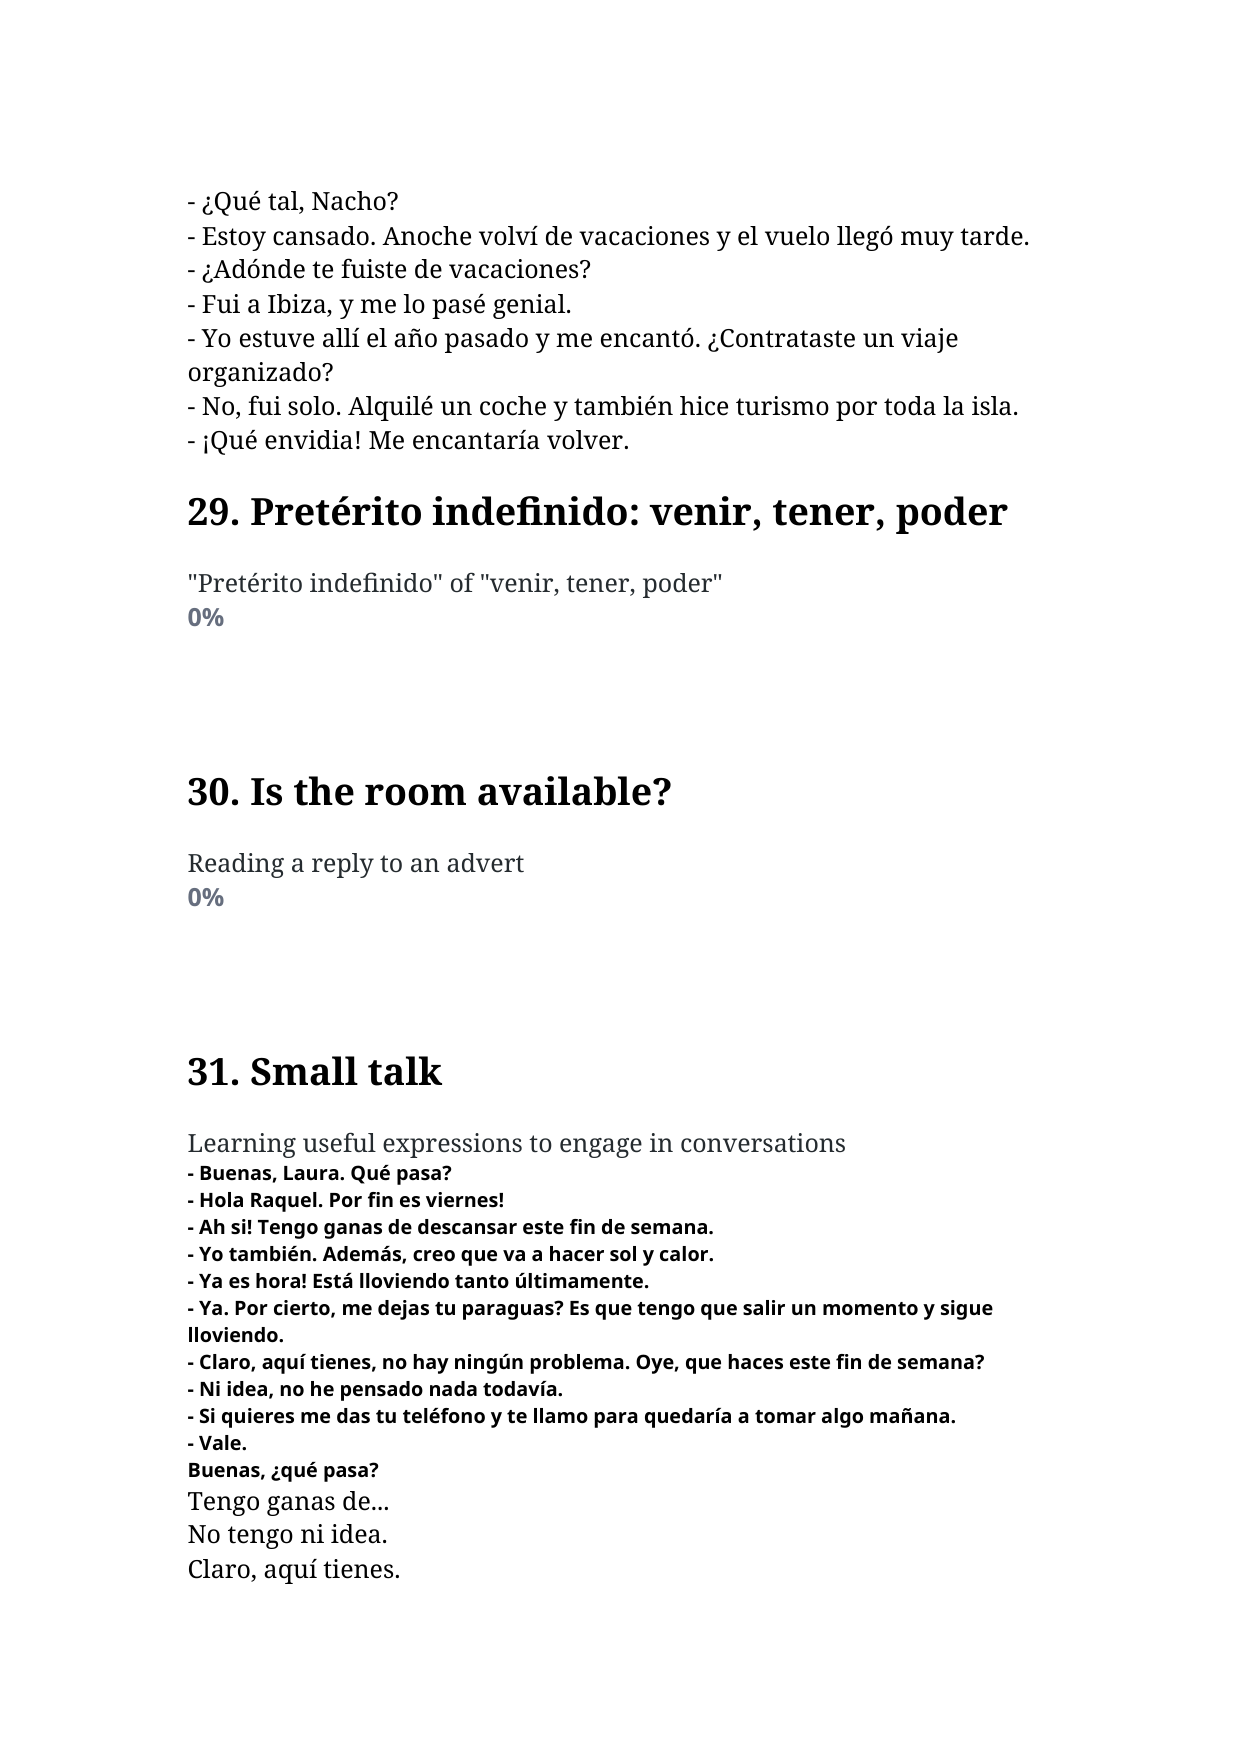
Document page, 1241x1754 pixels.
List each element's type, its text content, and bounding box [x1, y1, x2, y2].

text Buenas, ¿qué pasa? [187, 1456, 1053, 1483]
text - ¡Qué envidia! Me encantaría volver. [187, 422, 1053, 457]
text - Si quieres me das tu teléfono y te llamo para quedaría a tomar algo mañana. [187, 1402, 1053, 1429]
text Reading a reply to an advert [187, 846, 1053, 880]
text - Hola Raquel. Por fin es viernes! [187, 1186, 1053, 1213]
text - ¿Qué tal, Nacho? [187, 184, 1053, 218]
subtitle 31. Small talk [187, 1045, 1053, 1096]
text - Ya. Por cierto, me dejas tu paraguas? Es que tengo que salir un momento y sigue lloviendo. [187, 1294, 1053, 1348]
text - No, fui solo. Alquilé un coche y también hice turismo por toda la isla. [187, 388, 1053, 422]
text - Vale. [187, 1429, 1053, 1456]
text - Yo también. Además, creo que va a hacer sol y calor. [187, 1240, 1053, 1267]
text Tengo ganas de... [187, 1483, 1053, 1517]
text Claro, aquí tienes. [187, 1551, 1053, 1585]
text - Ah si! Tengo ganas de descansar este fin de semana. [187, 1213, 1053, 1240]
text - ¿Adónde te fuiste de vacaciones? [187, 252, 1053, 286]
text 0% [187, 600, 1053, 634]
text 0% [187, 880, 1053, 914]
subtitle 29. Pretérito indefinido: venir, tener, poder [187, 486, 1053, 537]
text - Buenas, Laura. Qué pasa? [187, 1159, 1053, 1186]
text Learning useful expressions to engage in conversations [187, 1125, 1053, 1159]
text No tengo ni idea. [187, 1517, 1053, 1551]
text - Yo estuve allí el año pasado y me encantó. ¿Contrataste un viaje organizado? [187, 320, 1053, 388]
text - Claro, aquí tienes, no hay ningún problema. Oye, que haces este fin de semana? [187, 1348, 1053, 1375]
text "Pretérito indefinido" of "venir, tener, poder" [187, 566, 1053, 600]
text - Fui a Ibiza, y me lo pasé genial. [187, 286, 1053, 320]
text - Estoy cansado. Anoche volví de vacaciones y el vuelo llegó muy tarde. [187, 218, 1053, 252]
text - Ni idea, no he pensado nada todavía. [187, 1375, 1053, 1402]
subtitle 30. Is the room available? [187, 765, 1053, 816]
text - Ya es hora! Está lloviendo tanto últimamente. [187, 1267, 1053, 1294]
